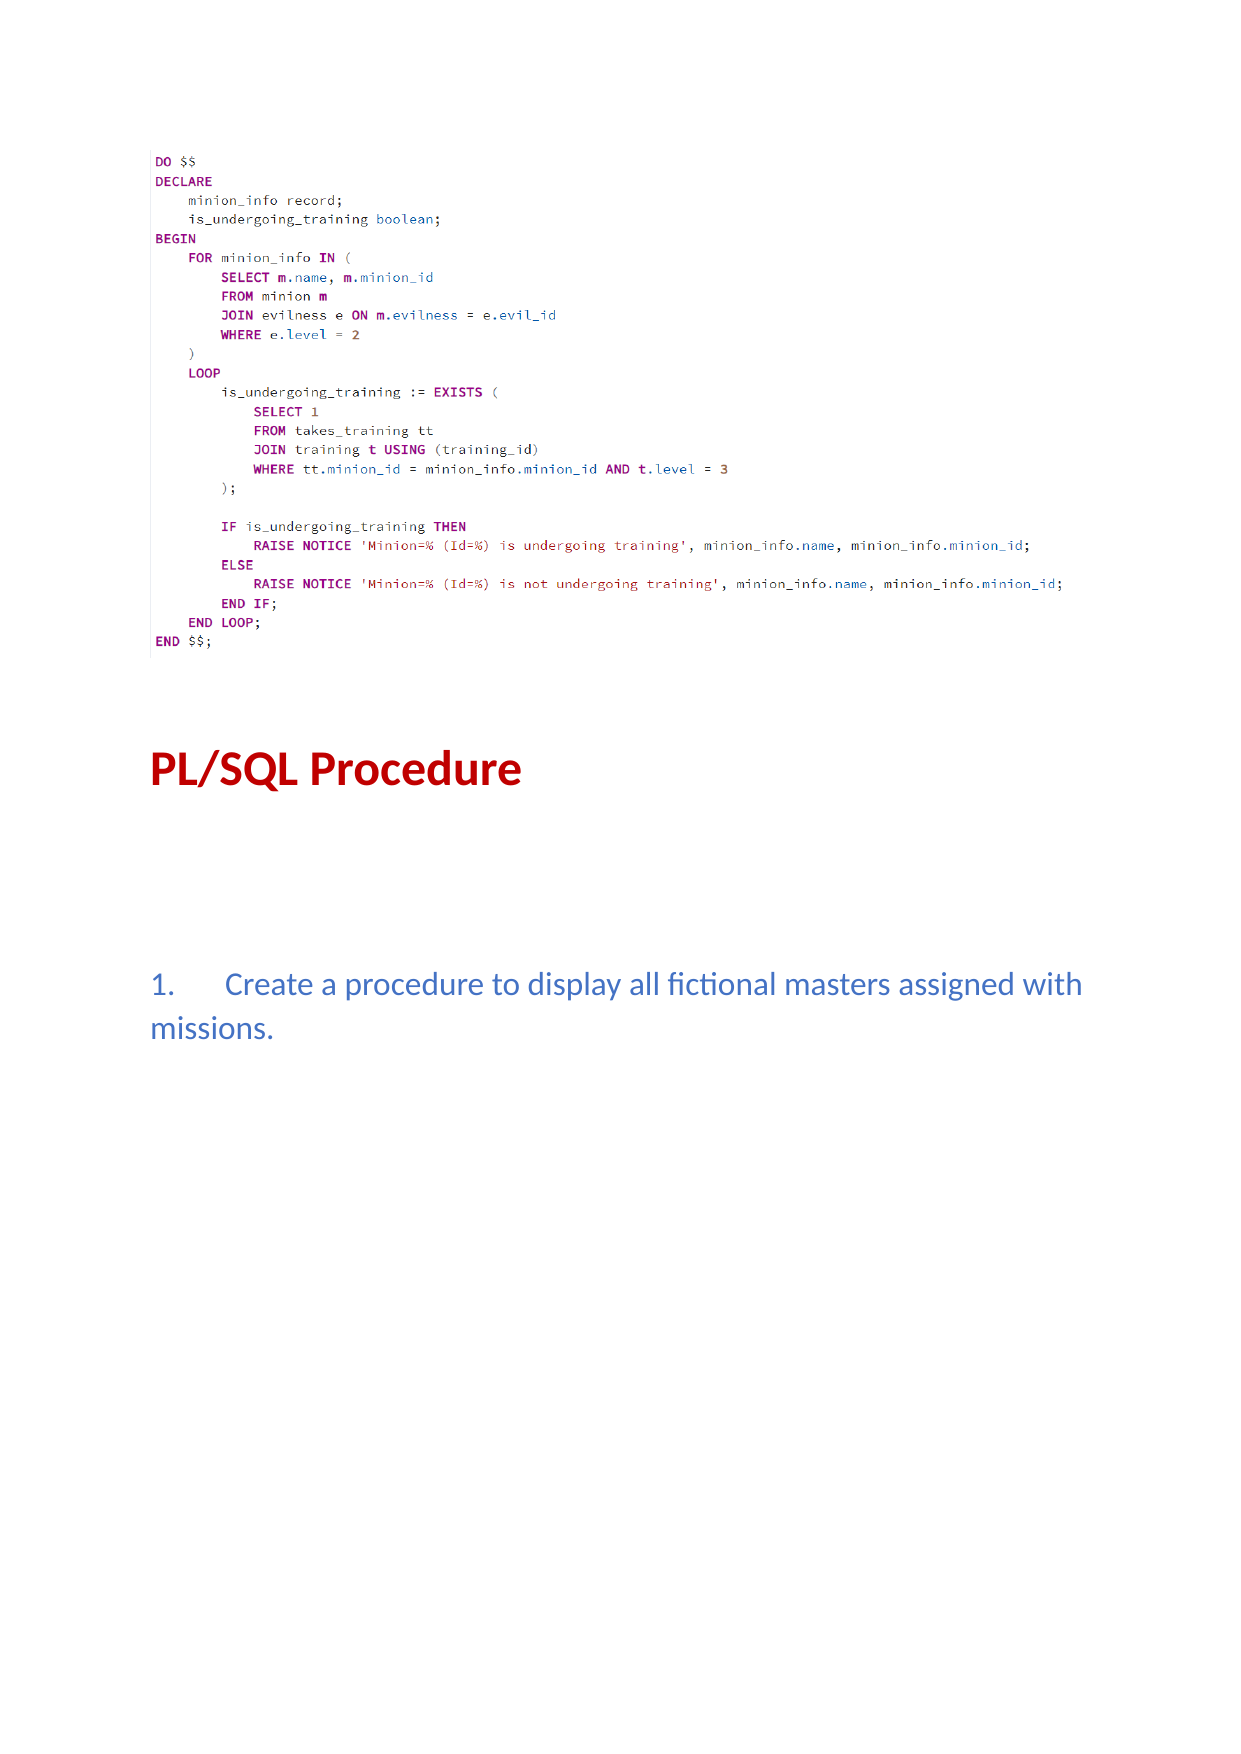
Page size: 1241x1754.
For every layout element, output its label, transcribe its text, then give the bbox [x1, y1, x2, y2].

list Create a procedure to display all fictional masters assigned with missions. [150, 963, 1090, 1048]
text PL/SQL Procedure [150, 737, 1090, 798]
picture [150, 150, 1091, 658]
